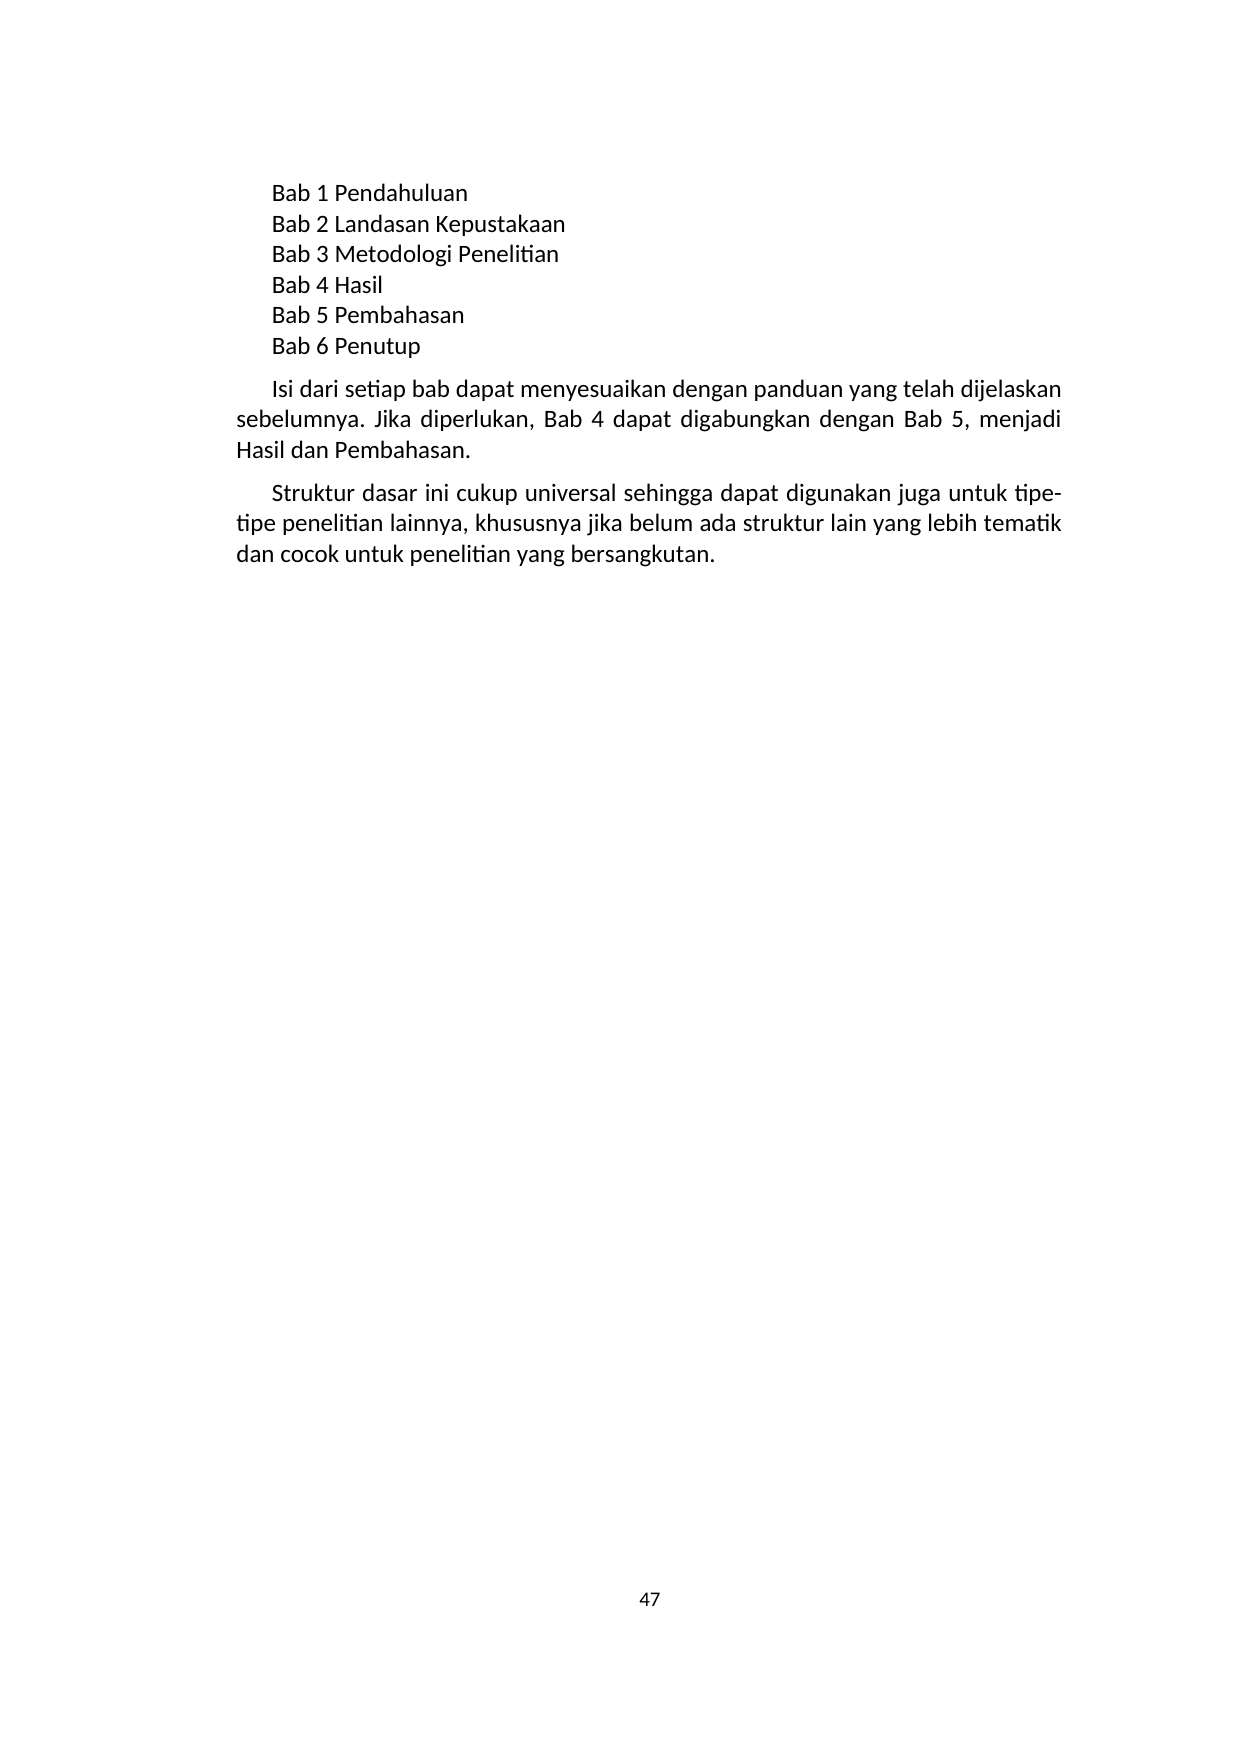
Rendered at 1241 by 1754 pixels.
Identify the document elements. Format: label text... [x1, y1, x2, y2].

text Isi dari setiap bab dapat menyesuaikan dengan panduan yang telah dijelaskan sebelumnya. Jika diperlukan, Bab 4 dapat digabungkan dengan Bab 5, menjadi Hasil dan Pembahasan. [236, 373, 1063, 464]
list Bab 2 Landasan Kepustakaan [272, 208, 1063, 238]
text Struktur dasar ini cukup universal sehingga dapat digunakan juga untuk tipe-tipe penelitian lainnya, khususnya jika belum ada struktur lain yang lebih tematik dan cocok untuk penelitian yang bersangkutan. [236, 477, 1063, 568]
list Bab 6 Penutup [272, 330, 1063, 360]
list Bab 1 Pendahuluan [272, 177, 1063, 208]
list Bab 4 Hasil [272, 269, 1063, 299]
list Bab 3 Metodologi Penelitian [272, 238, 1063, 269]
list Bab 5 Pembahasan [272, 299, 1063, 330]
